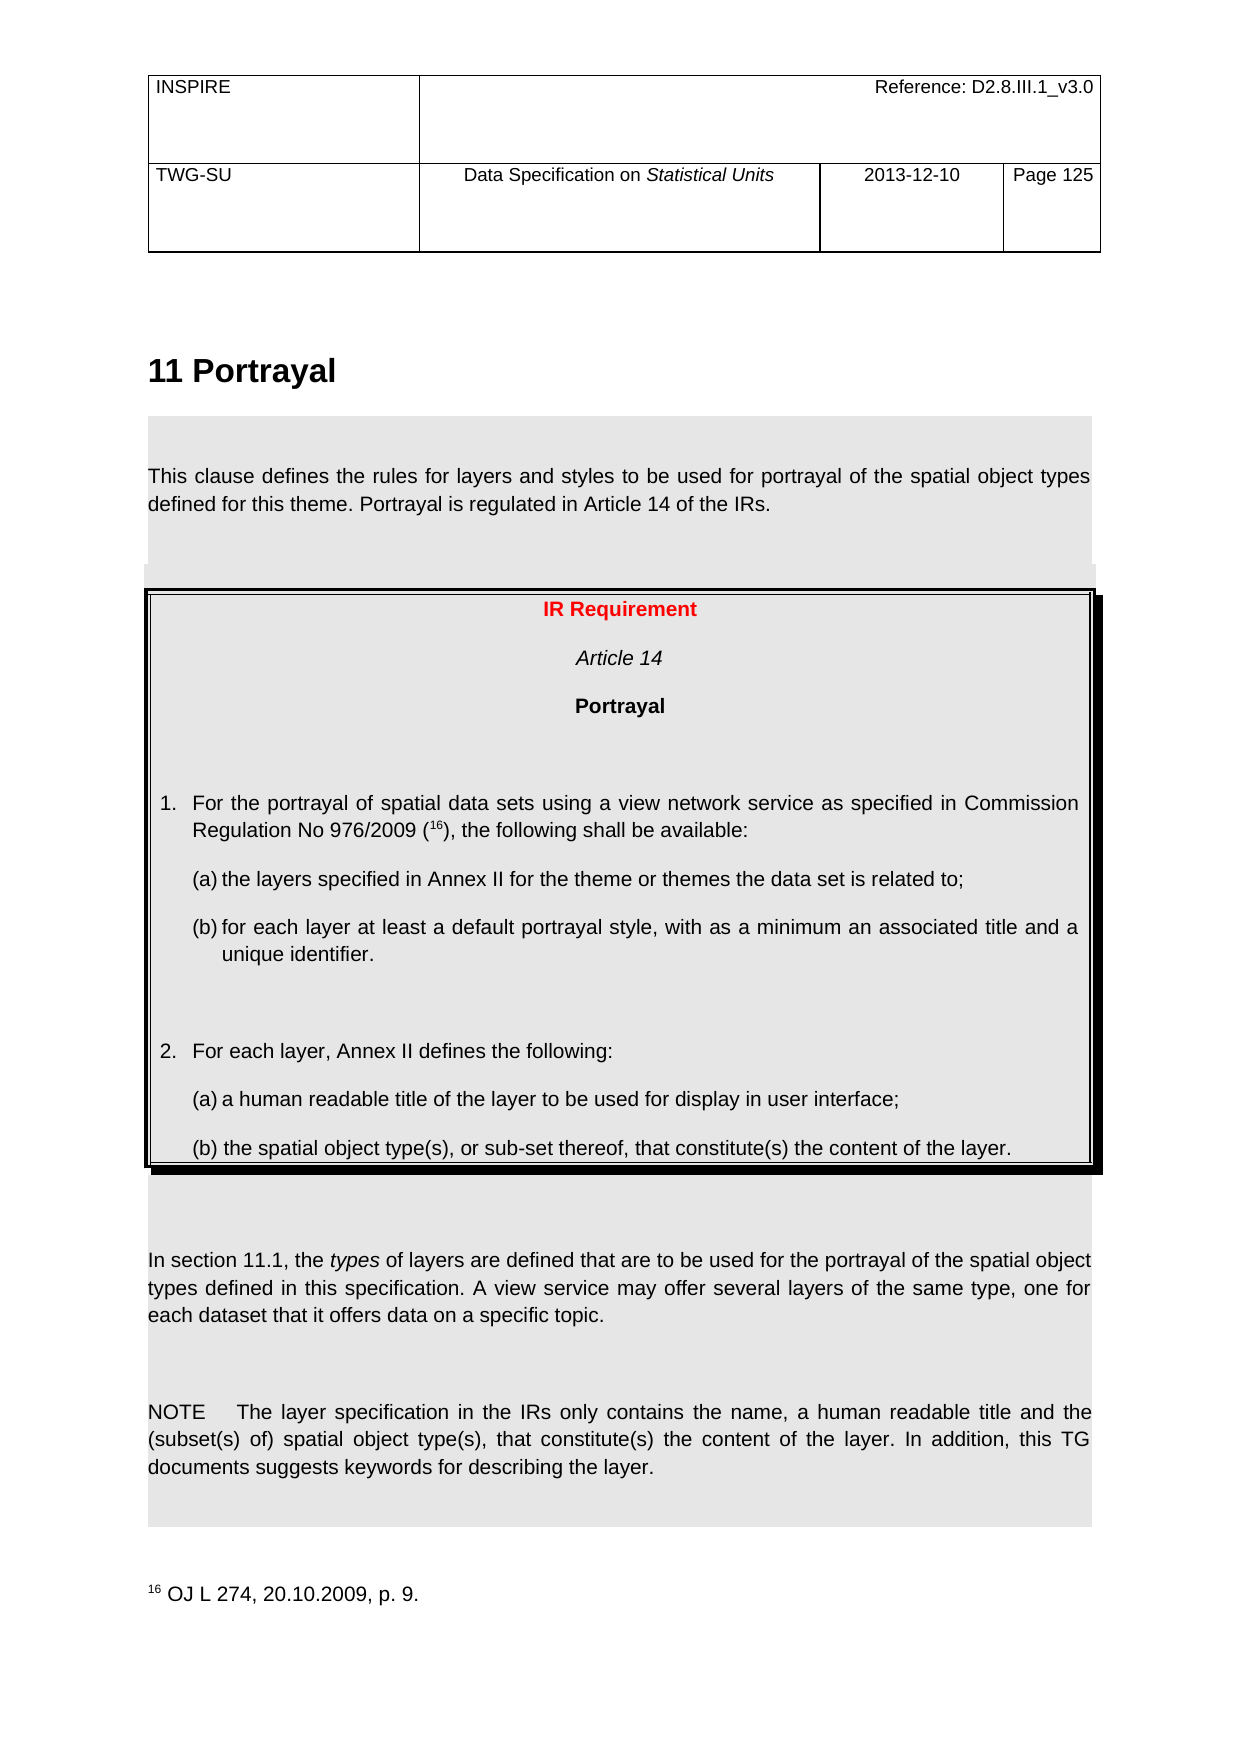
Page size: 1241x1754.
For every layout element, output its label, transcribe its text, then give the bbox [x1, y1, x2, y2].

text IR Requirement [151, 595, 1089, 621]
text (b) for each layer at least a default portrayal style, with as a minimum an associated title and a unique identifier. [151, 906, 1089, 966]
text (a) the layers specified in Annex II for the theme or themes the data set is related to; [151, 857, 1089, 890]
subtitle Portrayal [148, 351, 1092, 389]
text (a) a human readable title of the layer to be used for display in user interface; [151, 1078, 1089, 1111]
text 2. For each layer, Annex II defines the following: [151, 1030, 1089, 1063]
text This clause defines the rules for layers and styles to be used for portrayal of the spatial object types defined for this theme. Portrayal is regulated in Article 14 of the IRs. [148, 464, 1092, 516]
text 1. For the portrayal of spatial data sets using a view network service as specified in Commission Regulation No 976/2009 (), the following shall be available: [151, 782, 1089, 842]
text In section 11.1, the types of layers are defined that are to be used for the portrayal of the spatial object types defined in this specification. A view service may offer several layers of the same type, one for each dataset that it offers data on a specific topic. [148, 1248, 1092, 1327]
text Portrayal [151, 685, 1089, 718]
text Article 14 [151, 637, 1089, 669]
text (b) the spatial object type(s), or sub-set thereof, that constitute(s) the content of the layer. [151, 1127, 1089, 1162]
text NOTE The layer specification in the IRs only contains the name, a human readable title and the (subset(s) of) spatial object type(s), that constitute(s) the content of the layer. In addition, this TG documents suggests keywords for describing the layer. [148, 1399, 1092, 1478]
